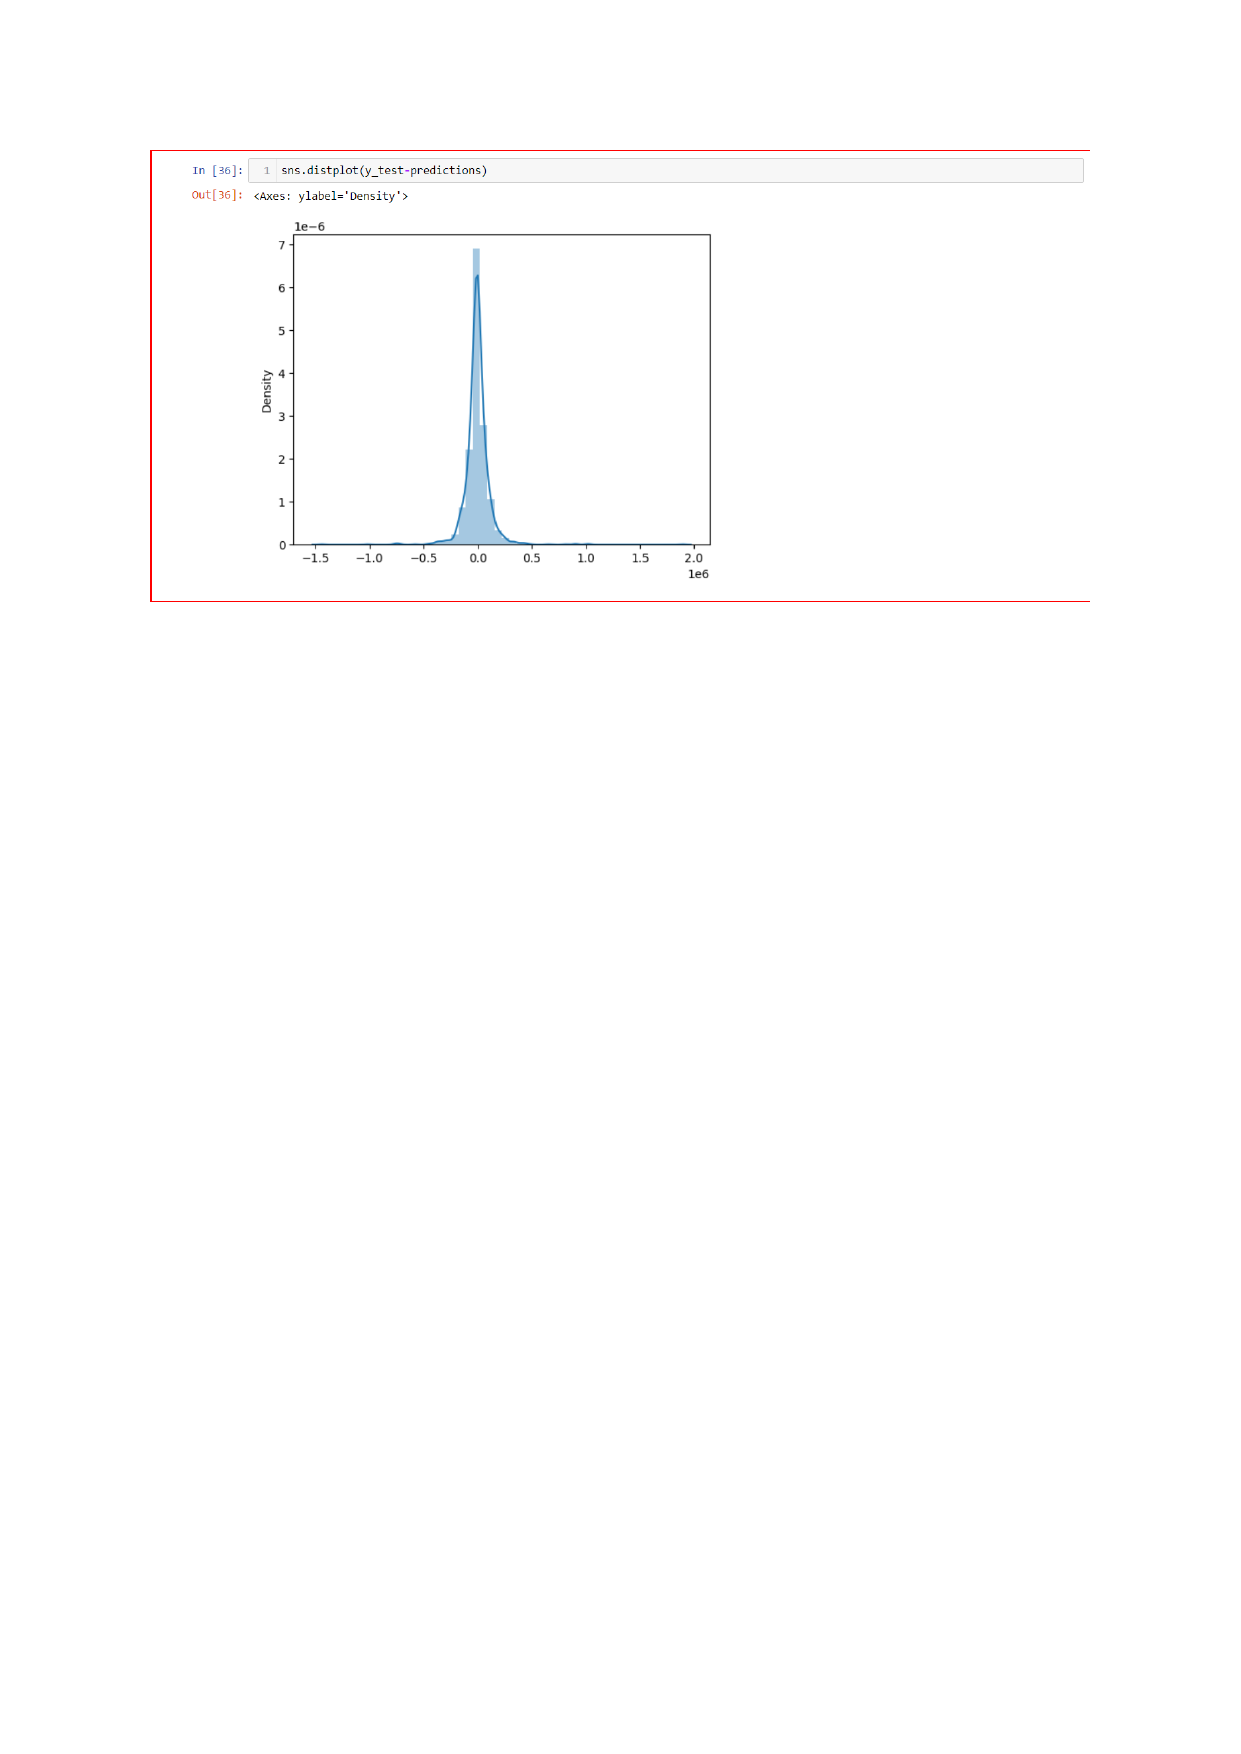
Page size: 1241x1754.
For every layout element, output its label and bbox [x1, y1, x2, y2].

picture [150, 150, 1090, 602]
